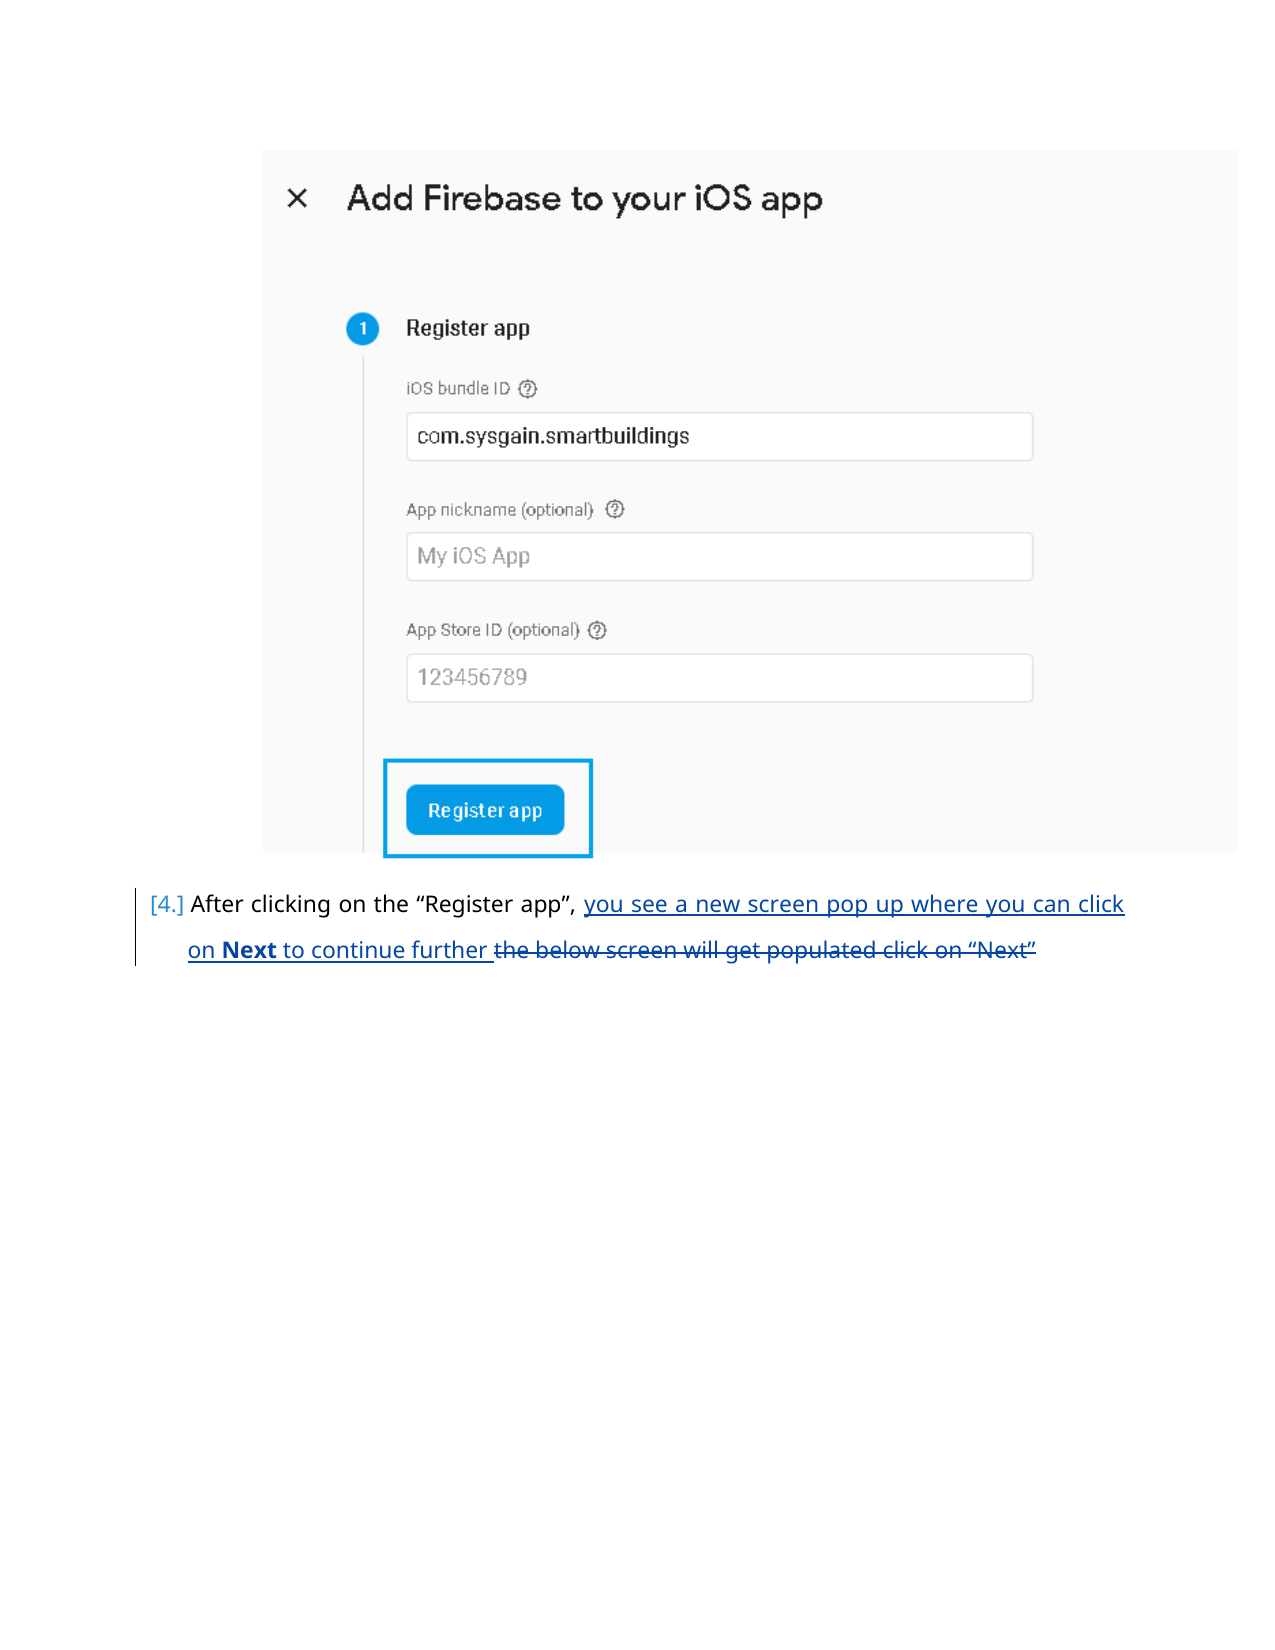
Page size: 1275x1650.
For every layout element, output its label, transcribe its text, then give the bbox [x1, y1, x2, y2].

picture [262, 150, 1238, 872]
list After clicking on the “Register app”, [150, 887, 1125, 966]
